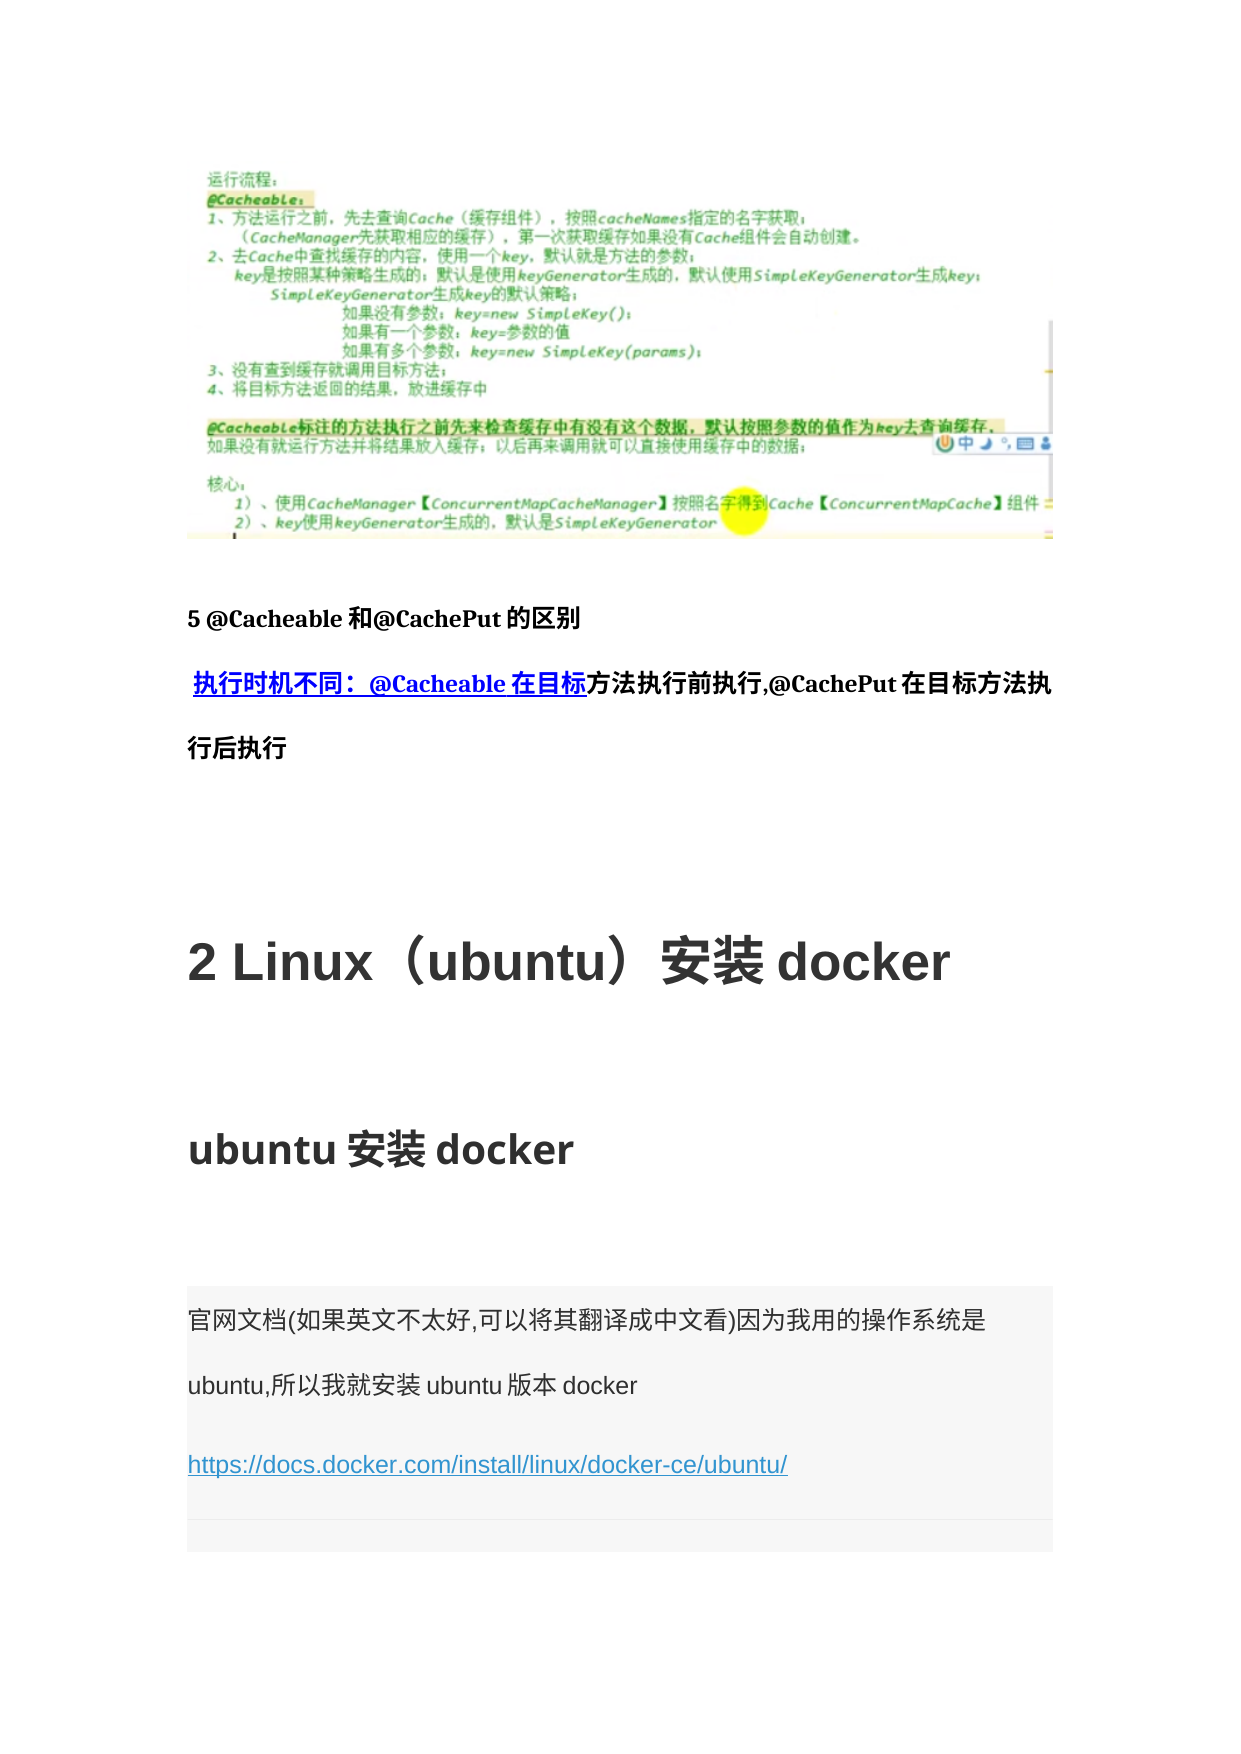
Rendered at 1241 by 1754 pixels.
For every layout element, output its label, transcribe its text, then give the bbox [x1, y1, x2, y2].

text 5 @Cacheable和@CachePut的区别 [187, 584, 1053, 649]
picture [187, 161, 1053, 539]
text 执行时机不同：@Cacheable在目标方法执行前执行,@CachePut在目标方法执行后执行 [187, 649, 1053, 779]
subtitle 2 Linux（ubuntu）安装docker [187, 908, 1053, 1006]
text 官网文档(如果英文不太好,可以将其翻译成中文看)因为我用的操作系统是ubuntu,所以我就安装ubuntu版本docker https://docs.docker.com/install/linux/docker-ce/ubuntu/ [187, 1286, 1053, 1481]
subtitle ubuntu安装docker [187, 1114, 1053, 1179]
